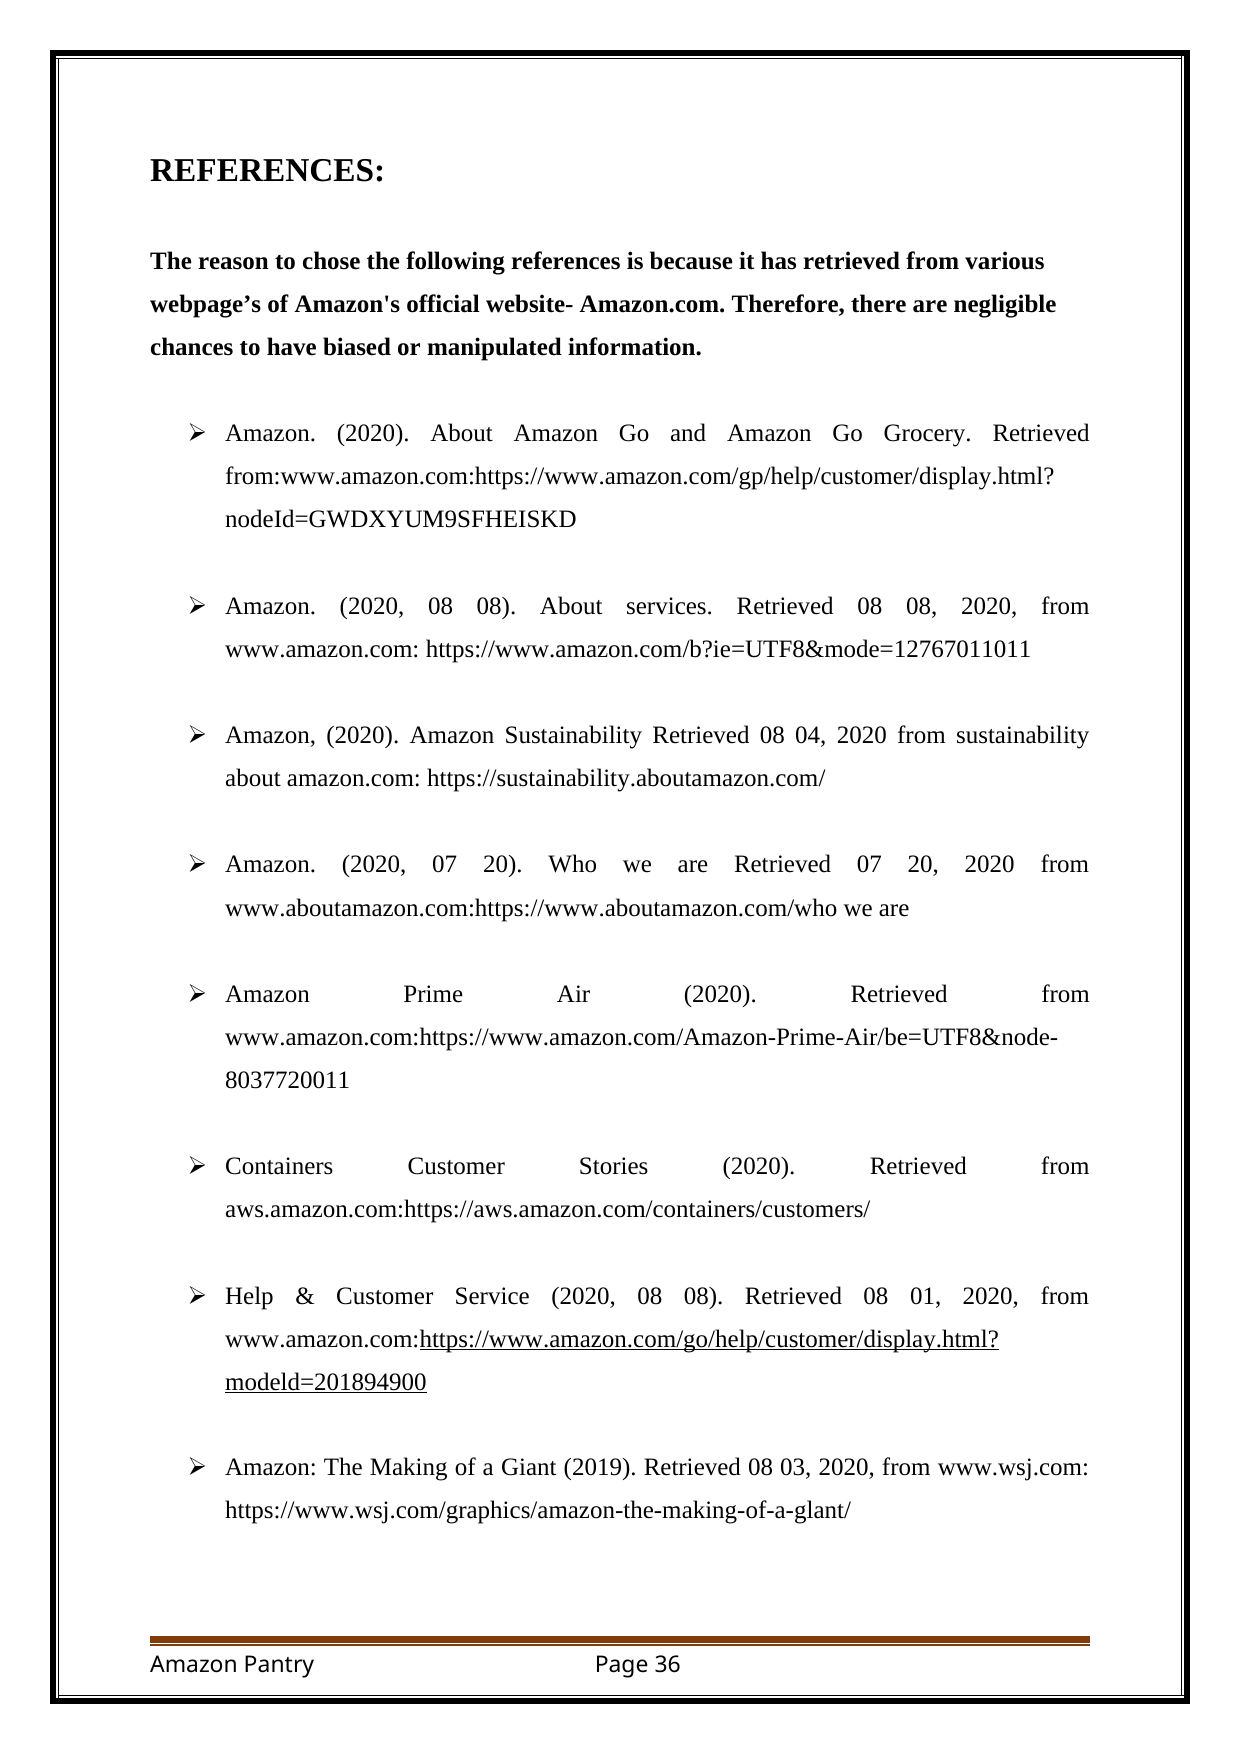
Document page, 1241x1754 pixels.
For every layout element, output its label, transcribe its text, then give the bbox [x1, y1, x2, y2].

text REFERENCES: The reason to chose the following references is because it has retrieved from various webpage’s of Amazon's official website- Amazon.com. Therefore, there are negligible chances to have biased or manipulated information. [150, 150, 1090, 361]
list Help & Customer Service (2020, 08 08). Retrieved 08 01, 2020, from www.amazon.com:https://www.amazon.com/go/help/customer/display.html?modeld=201894900 [187, 1281, 1090, 1438]
list Amazon, (2020). Amazon Sustainability Retrieved 08 04, 2020 from sustainability about amazon.com: https://sustainability.aboutamazon.com/ [187, 720, 1090, 792]
list Amazon Prime Air (2020). Retrieved from www.amazon.com:https://www.amazon.com/Amazon-Prime-Air/be=UTF8&node-8037720011 [187, 979, 1090, 1094]
list Amazon. (2020, 07 20). Who we are Retrieved 07 20, 2020 from www.aboutamazon.com:https://www.aboutamazon.com/who we are [187, 849, 1090, 921]
list Amazon. (2020). About Amazon Go and Amazon Go Grocery. Retrieved from:www.amazon.com:https://www.amazon.com/gp/help/customer/display.html?nodeId=GWDXYUM9SFHEISKD [187, 418, 1090, 533]
list Amazon. (2020, 08 08). About services. Retrieved 08 08, 2020, from www.amazon.com: https://www.amazon.com/b?ie=UTF8&mode=12767011011 [187, 591, 1090, 663]
list Containers Customer Stories (2020). Retrieved from aws.amazon.com:https://aws.amazon.com/containers/customers/ [187, 1151, 1090, 1223]
list Amazon: The Making of a Giant (2019). Retrieved 08 03, 2020, from www.wsj.com: https://www.wsj.com/graphics/amazon-the-making-of-a-glant/ [187, 1452, 1090, 1524]
